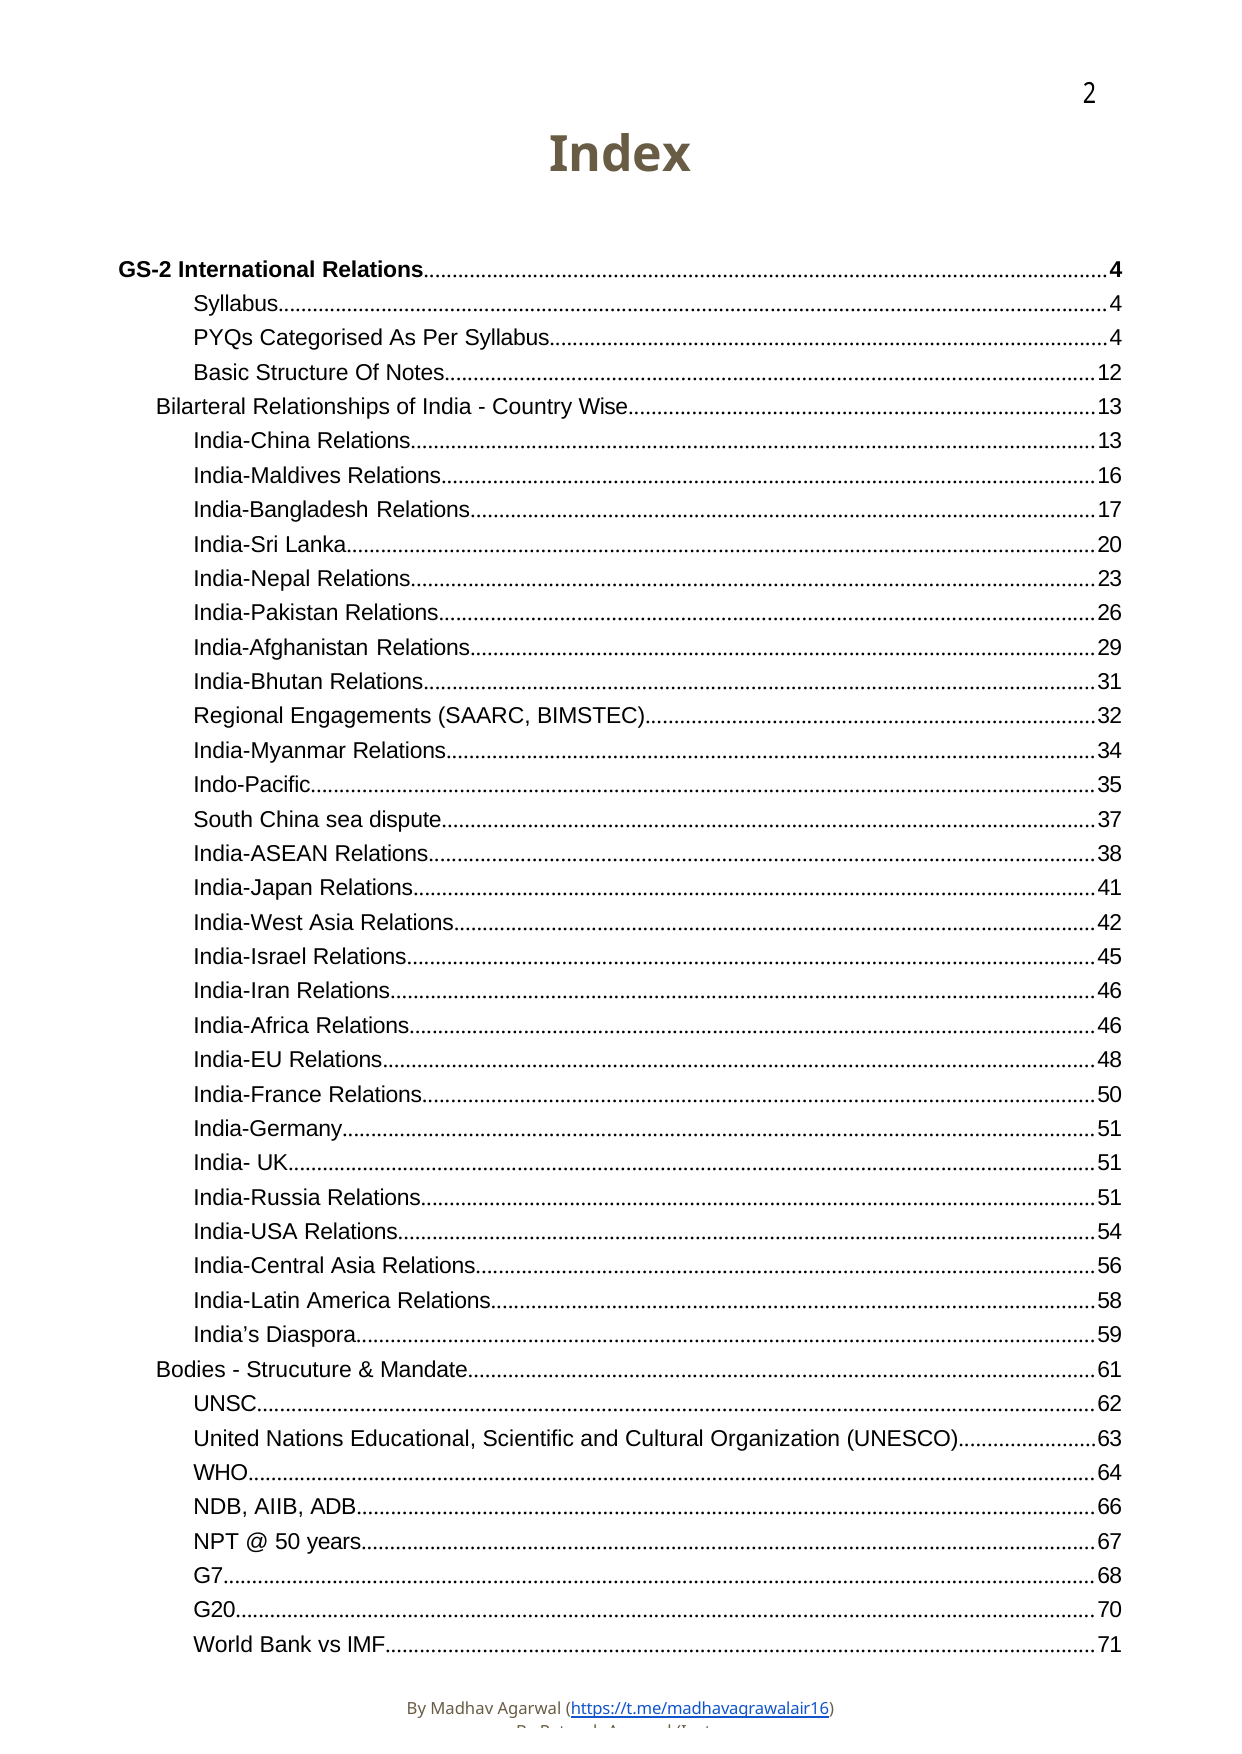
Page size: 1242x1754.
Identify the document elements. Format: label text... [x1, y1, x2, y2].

text Index [505, 118, 736, 186]
